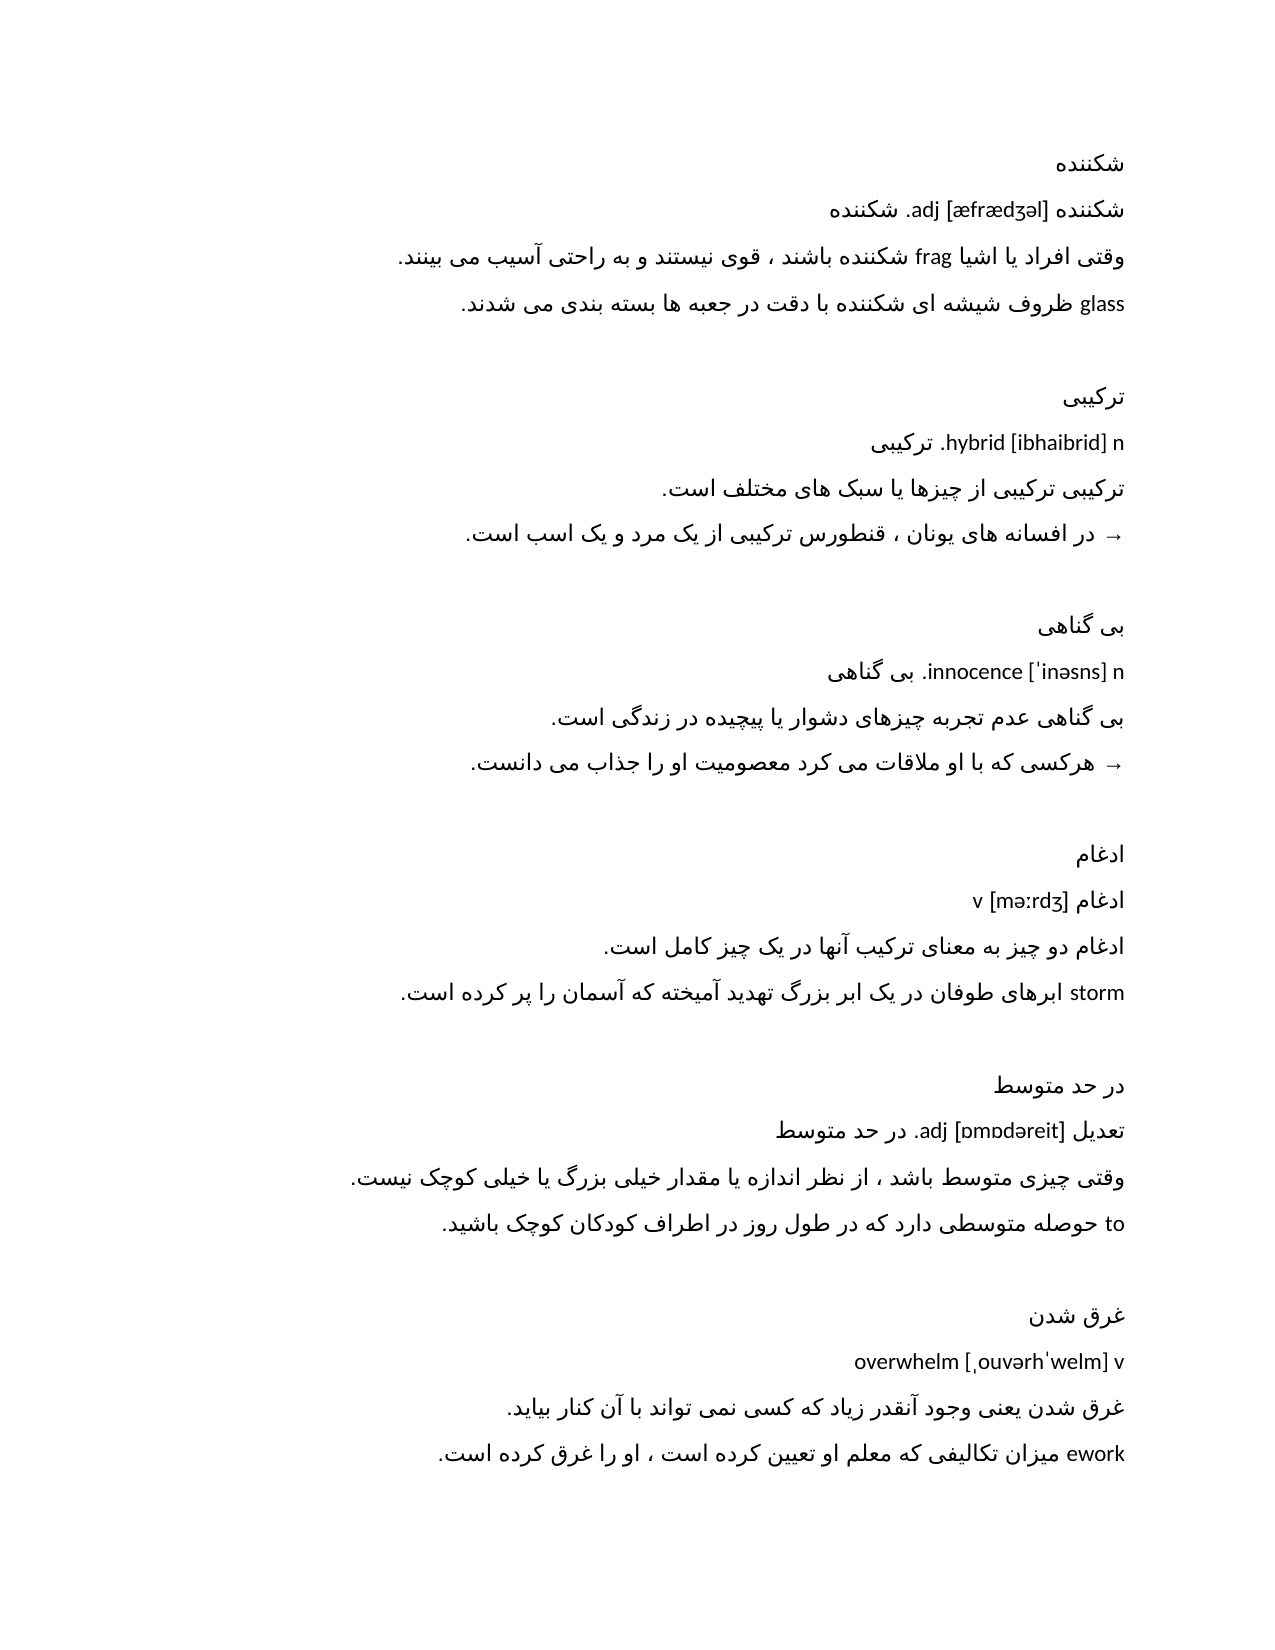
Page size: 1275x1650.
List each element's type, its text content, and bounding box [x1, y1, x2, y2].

text → در افسانه های یونان ، قنطورس ترکیبی از یک مرد و یک اسب است. [150, 520, 1125, 546]
text شکننده [150, 150, 1125, 176]
text ادغام [150, 841, 1125, 867]
text بی گناهی عدم تجربه چیزهای دشوار یا پیچیده در زندگی است. [150, 704, 1125, 730]
text glass ظروف شیشه ای شکننده با دقت در جعبه ها بسته بندی می شدند. [150, 289, 1125, 317]
text innocence [ˈinəsns] n. بی گناهی [150, 657, 1125, 685]
text در حد متوسط [150, 1072, 1125, 1098]
text تعدیل [ɒmɒdəreit] adj. در حد متوسط [150, 1117, 1125, 1145]
text → هرکسی که با او ملاقات می کرد معصومیت او را جذاب می دانست. [150, 749, 1125, 775]
text ework میزان تکالیفی که معلم او تعیین کرده است ، او را غرق کرده است. [150, 1439, 1125, 1467]
text ادغام [məːrdʒ] v [150, 886, 1125, 914]
text to حوصله متوسطی دارد که در طول روز در اطراف کودکان کوچک باشید. [150, 1209, 1125, 1237]
text بی گناهی [150, 612, 1125, 638]
text storm ابرهای طوفان در یک ابر بزرگ تهدید آمیخته که آسمان را پر کرده است. [150, 978, 1125, 1006]
text وقتی چیزی متوسط ​​باشد ، از نظر اندازه یا مقدار خیلی بزرگ یا خیلی کوچک نیست. [150, 1163, 1125, 1190]
text overwhelm [ˌouvərhˈwelm] v [150, 1347, 1125, 1376]
text وقتی افراد یا اشیا frag شکننده باشند ، قوی نیستند و به راحتی آسیب می بینند. [150, 242, 1125, 270]
text شکننده [æfrædʒəl] adj. شکننده [150, 195, 1125, 223]
text غرق شدن [150, 1302, 1125, 1329]
text ترکیبی [150, 383, 1125, 409]
text غرق شدن یعنی وجود آنقدر زیاد که کسی نمی تواند با آن کنار بیاید. [150, 1394, 1125, 1421]
text ترکیبی ترکیبی از چیزها یا سبک های مختلف است. [150, 474, 1125, 501]
text ادغام دو چیز به معنای ترکیب آنها در یک چیز کامل است. [150, 933, 1125, 959]
text hybrid [ibhaibrid] n. ترکیبی [150, 428, 1125, 456]
